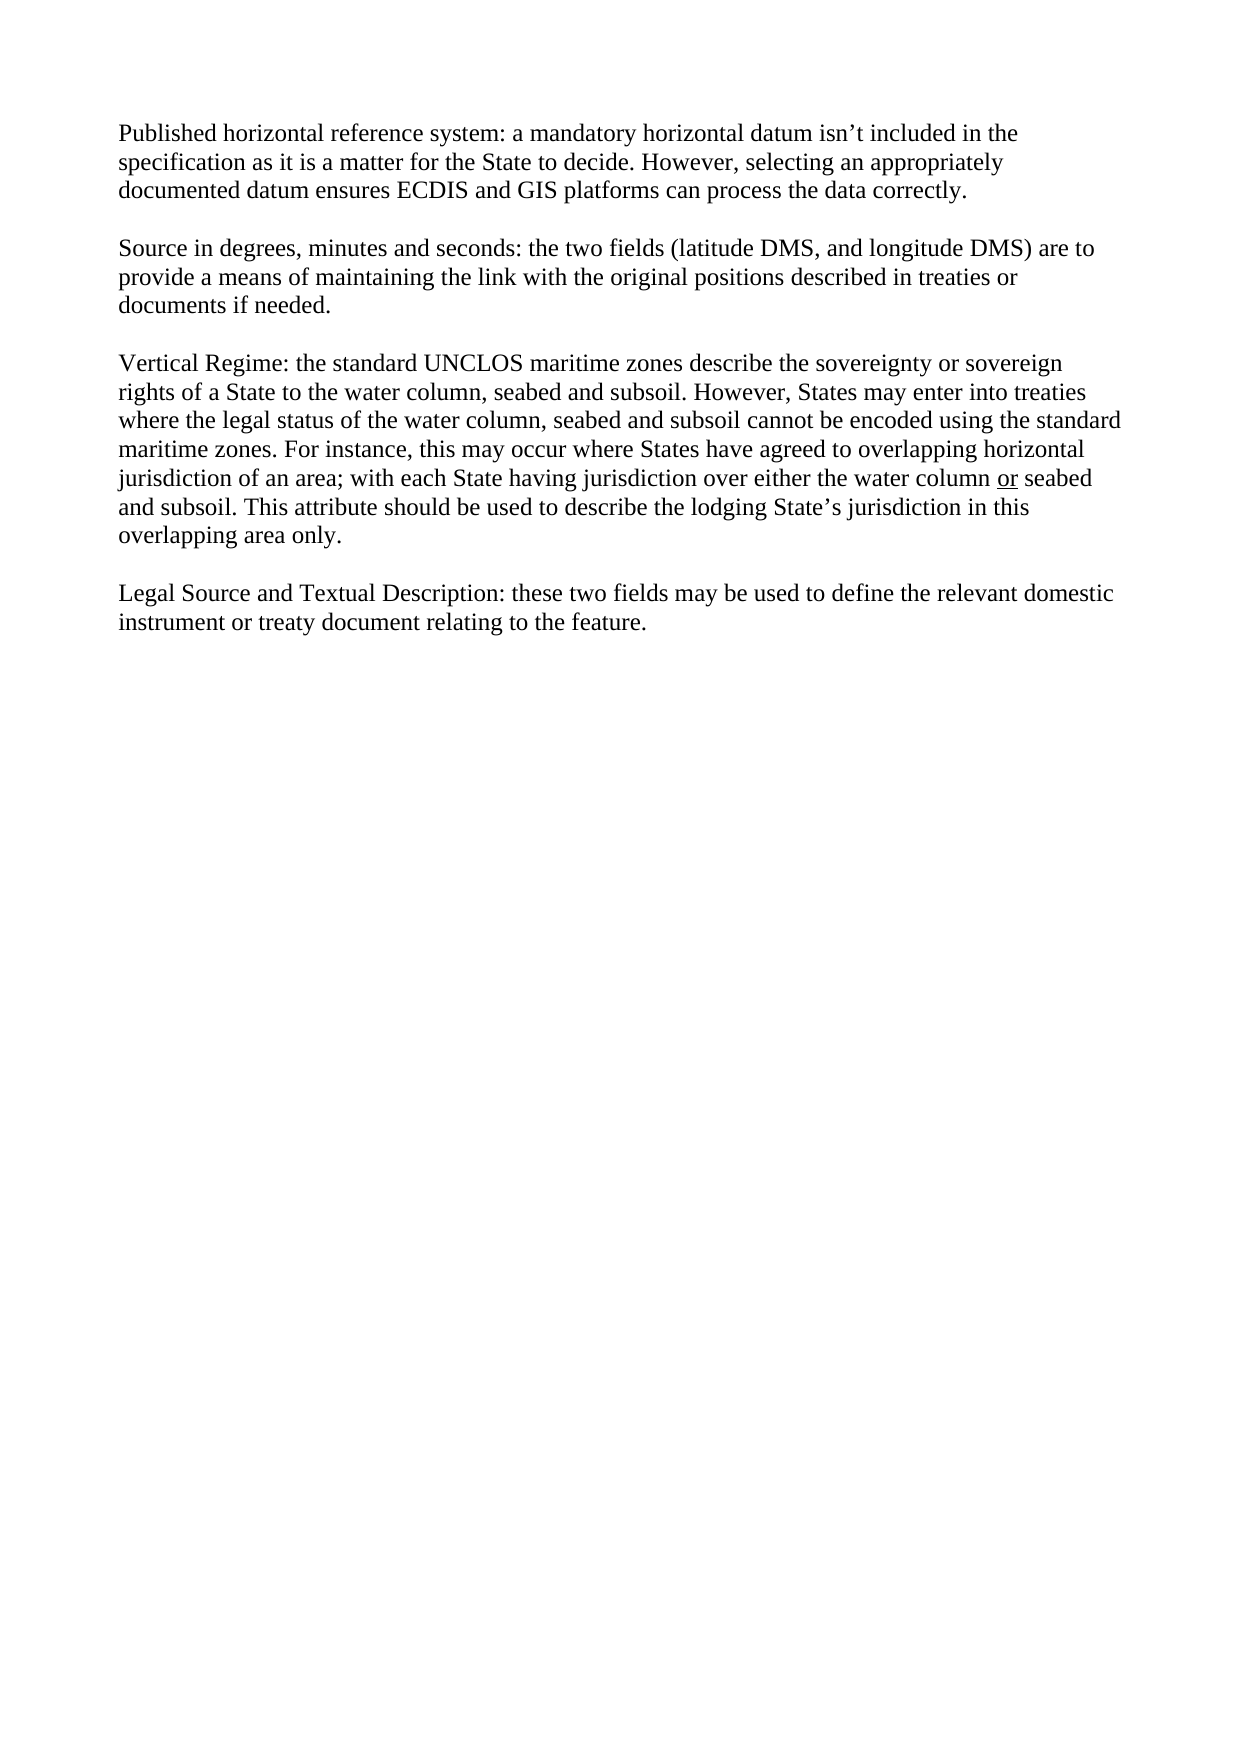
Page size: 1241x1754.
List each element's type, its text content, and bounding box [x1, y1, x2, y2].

text Vertical Regime: the standard UNCLOS maritime zones describe the sovereignty or sovereign rights of a State to the water column, seabed and subsoil. However, States may enter into treaties where the legal status of the water column, seabed and subsoil cannot be encoded using the standard maritime zones. For instance, this may occur where States have agreed to overlapping horizontal jurisdiction of an area; with each State having jurisdiction over either the water column or seabed and subsoil. This attribute should be used to describe the lodging State’s jurisdiction in this overlapping area only. [118, 348, 1122, 549]
text Published horizontal reference system: a mandatory horizontal datum isn’t included in the specification as it is a matter for the State to decide. However, selecting an appropriately documented datum ensures ECDIS and GIS platforms can process the data correctly. [118, 118, 1122, 204]
text Legal Source and Textual Description: these two fields may be used to define the relevant domestic instrument or treaty document relating to the feature. [118, 578, 1122, 636]
text Source in degrees, minutes and seconds: the two fields (latitude DMS, and longitude DMS) are to provide a means of maintaining the link with the original positions described in treaties or documents if needed. [118, 233, 1122, 319]
